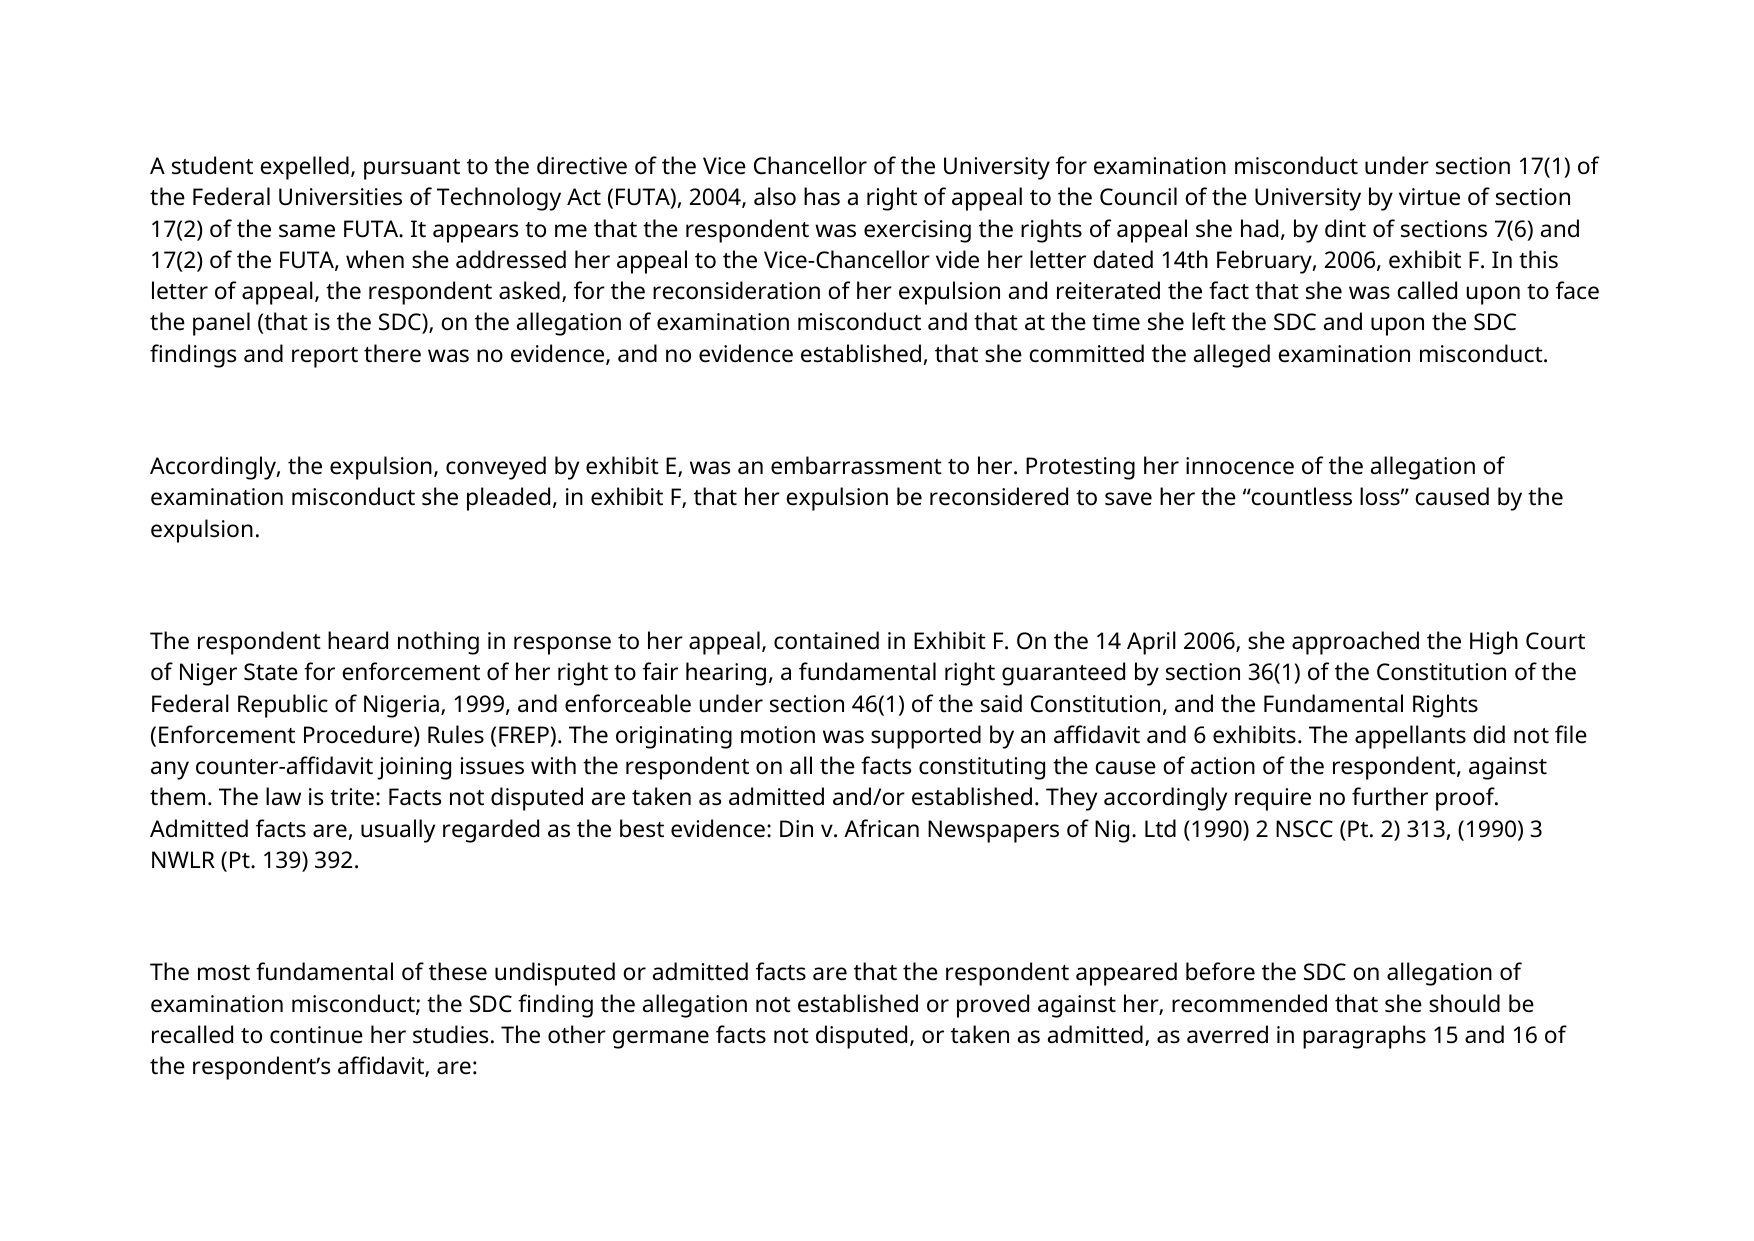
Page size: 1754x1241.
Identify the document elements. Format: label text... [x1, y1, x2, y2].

text Accordingly, the expulsion, conveyed by exhibit E, was an embarrassment to her. Protesting her innocence of the allegation of examination misconduct she pleaded, in exhibit F, that her expulsion be reconsidered to save her the “countless loss” caused by the expulsion. [150, 450, 1604, 544]
text The respondent heard nothing in response to her appeal, contained in Exhibit F. On the 14 April 2006, she approached the High Court of Niger State for enforcement of her right to fair hearing, a fundamental right guaranteed by section 36(1) of the Constitution of the Federal Republic of Nigeria, 1999, and enforceable under section 46(1) of the said Constitution, and the Fundamental Rights (Enforcement Procedure) Rules (FREP). The originating motion was supported by an affidavit and 6 exhibits. The appellants did not file any counter-affidavit joining issues with the respondent on all the facts constituting the cause of action of the respondent, against them. The law is trite: Facts not disputed are taken as admitted and/or established. They accordingly require no further proof. Admitted facts are, usually regarded as the best evidence: Din v. African Newspapers of Nig. Ltd (1990) 2 NSCC (Pt. 2) 313, (1990) 3 NWLR (Pt. 139) 392. [150, 625, 1604, 875]
text The most fundamental of these undisputed or admitted facts are that the respondent appeared before the SDC on allegation of examination misconduct; the SDC finding the allegation not established or proved against her, recommended that she should be recalled to continue her studies. The other germane facts not disputed, or taken as admitted, as averred in paragraphs 15 and 16 of the respondent’s affidavit, are: [150, 956, 1604, 1081]
text A student expelled, pursuant to the directive of the Vice Chancellor of the University for examination misconduct under section 17(1) of the Federal Universities of Technology Act (FUTA), 2004, also has a right of appeal to the Council of the University by virtue of section 17(2) of the same FUTA. It appears to me that the respondent was exercising the rights of appeal she had, by dint of sections 7(6) and 17(2) of the FUTA, when she addressed her appeal to the Vice-Chancellor vide her letter dated 14th February, 2006, exhibit F. In this letter of appeal, the respondent asked, for the reconsideration of her expulsion and reiterated the fact that she was called upon to face the panel (that is the SDC), on the allegation of examination misconduct and that at the time she left the SDC and upon the SDC findings and report there was no evidence, and no evidence established, that she committed the alleged examination misconduct. [150, 150, 1604, 369]
